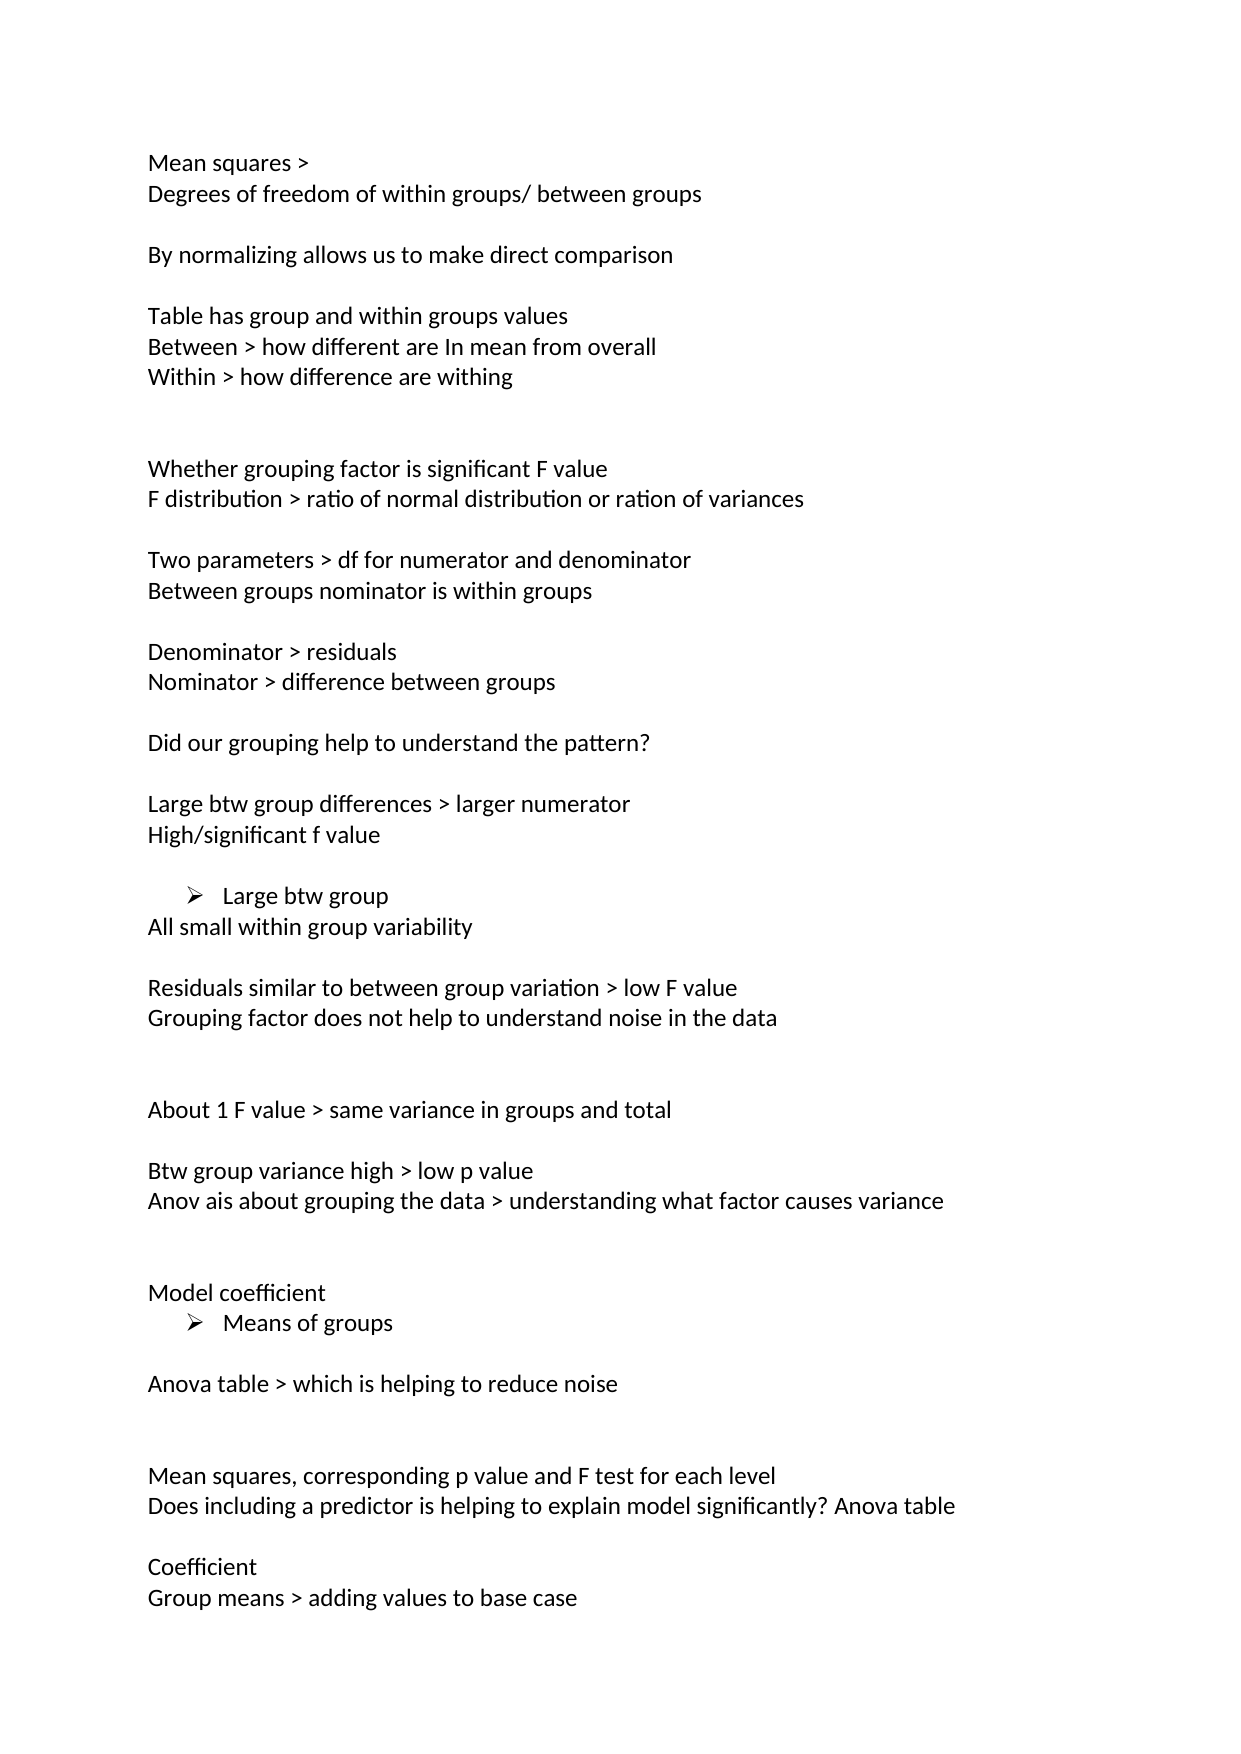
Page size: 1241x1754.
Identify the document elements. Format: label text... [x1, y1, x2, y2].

text Mean squares > [148, 148, 1093, 178]
text Between > how different are In mean from overall [148, 331, 1093, 361]
text F distribution > ratio of normal distribution or ration of variances [148, 483, 1093, 514]
text Between groups nominator is within groups [148, 575, 1093, 605]
text Grouping factor does not help to understand noise in the data [148, 1002, 1093, 1033]
text Two parameters > df for numerator and denominator [148, 544, 1093, 575]
text By normalizing allows us to make direct comparison [148, 239, 1093, 270]
text Residuals similar to between group variation > low F value [148, 972, 1093, 1002]
text Model coefficient [148, 1277, 1093, 1307]
text Mean squares, corresponding p value and F test for each level [148, 1460, 1093, 1491]
text Does including a predictor is helping to explain model significantly? Anova table [148, 1491, 1093, 1521]
text Anova table > which is helping to reduce noise [148, 1368, 1093, 1399]
list Means of groups [185, 1307, 1093, 1338]
text Denominator > residuals [148, 636, 1093, 666]
text Table has group and within groups values [148, 300, 1093, 331]
text About 1 F value > same variance in groups and total [148, 1094, 1093, 1124]
text Coefficient [148, 1552, 1093, 1582]
text High/significant f value [148, 819, 1093, 849]
text Within > how difference are withing [148, 361, 1093, 392]
text Degrees of freedom of within groups/ between groups [148, 178, 1093, 209]
text Did our grouping help to understand the pattern? [148, 727, 1093, 758]
text Nominator > difference between groups [148, 666, 1093, 697]
text Anov ais about grouping the data > understanding what factor causes variance [148, 1185, 1093, 1216]
text Group means > adding values to base case [148, 1582, 1093, 1613]
list Large btw group [185, 880, 1093, 911]
text Large btw group differences > larger numerator [148, 788, 1093, 819]
text Btw group variance high > low p value [148, 1155, 1093, 1185]
text All small within group variability [148, 911, 1093, 941]
text Whether grouping factor is significant F value [148, 453, 1093, 483]
